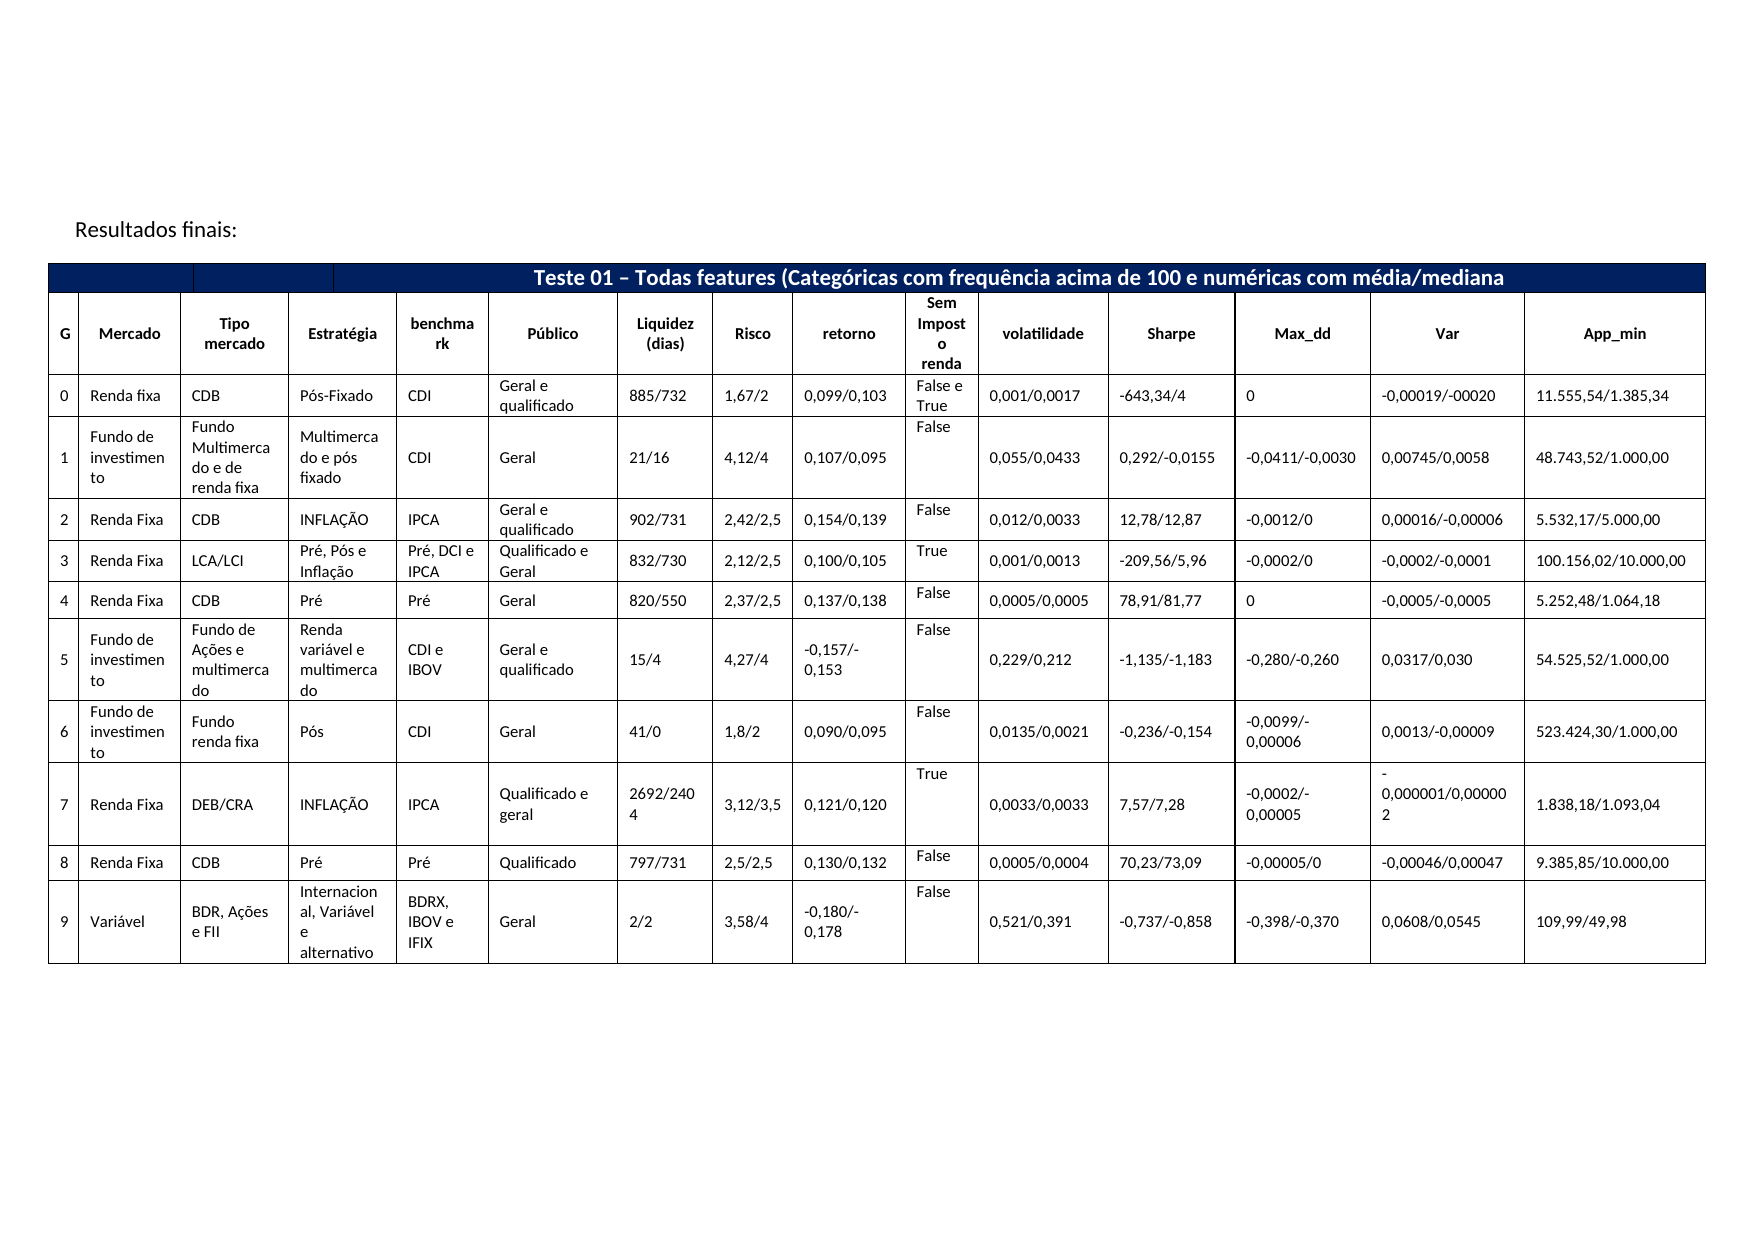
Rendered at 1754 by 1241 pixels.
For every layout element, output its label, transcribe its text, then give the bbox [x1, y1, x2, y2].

table_cell 54.525,52/1.000,00 [1525, 619, 1705, 700]
table_cell Geral [489, 881, 617, 962]
table_cell volatilidade [979, 293, 1108, 374]
table_cell Renda Fixa [79, 499, 180, 539]
table_cell Pré [397, 846, 488, 880]
table_cell -643,34/4 [1109, 375, 1234, 416]
table_header [194, 264, 333, 292]
table_cell 0,00745/0,0058 [1371, 417, 1524, 498]
table_cell Fundo de investimento [79, 701, 180, 762]
table_cell 6 [49, 701, 78, 762]
table_cell 0,0005/0,0005 [979, 582, 1108, 618]
table_cell -0,0411/-0,0030 [1236, 417, 1370, 498]
table_cell Pré, DCI e IPCA [397, 541, 488, 581]
table_cell 4,12/4 [713, 417, 792, 498]
table_cell -0,000001/0,000002 [1371, 763, 1524, 844]
table_cell False [906, 881, 978, 962]
table_cell 7,57/7,28 [1109, 763, 1234, 844]
table_cell CDB [181, 499, 288, 539]
table_cell Renda Fixa [79, 763, 180, 844]
table_cell Renda variável e multimercado [289, 619, 396, 700]
table_cell INFLAÇÃO [289, 763, 396, 844]
table_header Teste 01 – Todas features (Categóricas com frequência acima de 100 e numéricas com média/mediana [334, 264, 1705, 292]
table_cell Fundo de investimento [79, 619, 180, 700]
table_cell 0,001/0,0017 [979, 375, 1108, 416]
table_cell 1.838,18/1.093,04 [1525, 763, 1705, 844]
table_cell DEB/CRA [181, 763, 288, 844]
table_cell -1,135/-1,183 [1109, 619, 1234, 700]
table_cell 0,100/0,105 [793, 541, 905, 581]
table_cell Var [1371, 293, 1524, 374]
table_cell CDI e IBOV [397, 619, 488, 700]
table_cell 0,0608/0,0545 [1371, 881, 1524, 962]
table_cell 1,67/2 [713, 375, 792, 416]
table_cell 2,12/2,5 [713, 541, 792, 581]
table_cell Renda Fixa [79, 846, 180, 880]
table_cell True [906, 541, 978, 581]
table_cell 109,99/49,98 [1525, 881, 1705, 962]
table_cell 11.555,54/1.385,34 [1525, 375, 1705, 416]
table_cell Pós-Fixado [289, 375, 396, 416]
table_cell Fundo Multimercado e de renda fixa [181, 417, 288, 498]
table_cell 523.424,30/1.000,00 [1525, 701, 1705, 762]
table_cell Renda Fixa [79, 582, 180, 618]
table_cell 0,130/0,132 [793, 846, 905, 880]
table_cell Geral e qualificado [489, 375, 617, 416]
table_cell 2,37/2,5 [713, 582, 792, 618]
table_cell Sharpe [1109, 293, 1234, 374]
table_cell CDI [397, 375, 488, 416]
table_cell CDB [181, 582, 288, 618]
table_cell Internacional, Variável e alternativo [289, 881, 396, 962]
table_cell Max_dd [1236, 293, 1370, 374]
table_cell 0,229/0,212 [979, 619, 1108, 700]
table_cell False [906, 417, 978, 498]
table_cell 12,78/12,87 [1109, 499, 1234, 539]
table_cell Geral [489, 582, 617, 618]
table_cell 2/2 [618, 881, 712, 962]
table_cell -0,236/-0,154 [1109, 701, 1234, 762]
table_cell benchmark [397, 293, 488, 374]
table_cell Fundo de investimento [79, 417, 180, 498]
table_cell -0,737/-0,858 [1109, 881, 1234, 962]
table_cell 0,0135/0,0021 [979, 701, 1108, 762]
table_cell Liquidez (dias) [618, 293, 712, 374]
table_cell retorno [793, 293, 905, 374]
table_cell 21/16 [618, 417, 712, 498]
table_cell -0,0002/0 [1236, 541, 1370, 581]
table_cell Variável [79, 881, 180, 962]
table_cell -0,00005/0 [1236, 846, 1370, 880]
table_cell 1 [49, 417, 78, 498]
table_cell -209,56/5,96 [1109, 541, 1234, 581]
table_cell 0,137/0,138 [793, 582, 905, 618]
table_cell Geral e qualificado [489, 619, 617, 700]
table_cell 5.252,48/1.064,18 [1525, 582, 1705, 618]
table_cell False [906, 582, 978, 618]
table_cell 3,58/4 [713, 881, 792, 962]
table_cell 0,121/0,120 [793, 763, 905, 844]
table_cell 2,42/2,5 [713, 499, 792, 539]
table_cell 2692/2404 [618, 763, 712, 844]
table_cell Geral e qualificado [489, 499, 617, 539]
table_cell 0,099/0,103 [793, 375, 905, 416]
table_cell False [906, 499, 978, 539]
table_cell 0 [1236, 582, 1370, 618]
table_cell -0,0099/-0,00006 [1236, 701, 1370, 762]
table_cell 7 [49, 763, 78, 844]
table_cell 4,27/4 [713, 619, 792, 700]
table_cell 0,012/0,0033 [979, 499, 1108, 539]
table_header [49, 264, 193, 292]
table_cell IPCA [397, 499, 488, 539]
table_cell 902/731 [618, 499, 712, 539]
table_cell 5 [49, 619, 78, 700]
table_cell -0,398/-0,370 [1236, 881, 1370, 962]
table_cell 2,5/2,5 [713, 846, 792, 880]
table_cell 832/730 [618, 541, 712, 581]
table_cell 0,107/0,095 [793, 417, 905, 498]
table_cell 0,0033/0,0033 [979, 763, 1108, 844]
table_cell 78,91/81,77 [1109, 582, 1234, 618]
table_cell 0,154/0,139 [793, 499, 905, 539]
table_cell 4 [49, 582, 78, 618]
table_cell Público [489, 293, 617, 374]
table_cell 41/0 [618, 701, 712, 762]
table_cell -0,0005/-0,0005 [1371, 582, 1524, 618]
table_cell CDI [397, 417, 488, 498]
table_cell Mercado [79, 293, 180, 374]
table_cell BDRX, IBOV e IFIX [397, 881, 488, 962]
table_cell Fundo de Ações e multimercado [181, 619, 288, 700]
table_cell 48.743,52/1.000,00 [1525, 417, 1705, 498]
table_cell 0,0317/0,030 [1371, 619, 1524, 700]
table_cell -0,180/-0,178 [793, 881, 905, 962]
table_cell Geral [489, 417, 617, 498]
table_cell 820/550 [618, 582, 712, 618]
table_cell -0,0002/-0,00005 [1236, 763, 1370, 844]
table_cell Geral [489, 701, 617, 762]
table_cell -0,157/-0,153 [793, 619, 905, 700]
table_cell False [906, 846, 978, 880]
table_cell Renda fixa [79, 375, 180, 416]
table_cell BDR, Ações e FII [181, 881, 288, 962]
table_cell 3 [49, 541, 78, 581]
table_cell Fundo renda fixa [181, 701, 288, 762]
table_cell 0,00016/-0,00006 [1371, 499, 1524, 539]
table_cell False e True [906, 375, 978, 416]
table_cell IPCA [397, 763, 488, 844]
table_cell Qualificado e geral [489, 763, 617, 844]
table_cell True [906, 763, 978, 844]
table_cell CDB [181, 846, 288, 880]
table_cell Pré [397, 582, 488, 618]
table_cell 8 [49, 846, 78, 880]
table_cell 0,001/0,0013 [979, 541, 1108, 581]
table_cell 885/732 [618, 375, 712, 416]
table_cell 9 [49, 881, 78, 962]
table_cell 0 [1236, 375, 1370, 416]
table_cell 3,12/3,5 [713, 763, 792, 844]
table_cell Pré [289, 846, 396, 880]
table_cell -0,0012/0 [1236, 499, 1370, 539]
table_cell 100.156,02/10.000,00 [1525, 541, 1705, 581]
table_cell INFLAÇÃO [289, 499, 396, 539]
table_cell 0 [49, 375, 78, 416]
table_cell 9.385,85/10.000,00 [1525, 846, 1705, 880]
table_cell 2 [49, 499, 78, 539]
table_cell Pré, Pós e Inflação [289, 541, 396, 581]
table_cell -0,0002/-0,0001 [1371, 541, 1524, 581]
table_cell Pós [289, 701, 396, 762]
table_cell Risco [713, 293, 792, 374]
table_cell CDI [397, 701, 488, 762]
table_cell App_min [1525, 293, 1705, 374]
table_cell 0,055/0,0433 [979, 417, 1108, 498]
table_cell 70,23/73,09 [1109, 846, 1234, 880]
table_cell 15/4 [618, 619, 712, 700]
table_cell False [906, 701, 978, 762]
table_cell Estratégia [289, 293, 396, 374]
table_cell -0,00046/0,00047 [1371, 846, 1524, 880]
table_cell -0,280/-0,260 [1236, 619, 1370, 700]
table_cell Tipo mercado [181, 293, 288, 374]
table_cell 0,521/0,391 [979, 881, 1108, 962]
table_cell Renda Fixa [79, 541, 180, 581]
table_cell Multimercado e pós fixado [289, 417, 396, 498]
table_cell 5.532,17/5.000,00 [1525, 499, 1705, 539]
table_cell 0,0005/0,0004 [979, 846, 1108, 880]
table_cell False [906, 619, 978, 700]
table_cell 797/731 [618, 846, 712, 880]
text Resultados finais: [75, 216, 1679, 244]
table_cell CDB [181, 375, 288, 416]
table_cell 1,8/2 [713, 701, 792, 762]
table_cell Qualificado [489, 846, 617, 880]
table_cell -0,00019/-00020 [1371, 375, 1524, 416]
table_cell Pré [289, 582, 396, 618]
table_cell Qualificado e Geral [489, 541, 617, 581]
table_cell 0,090/0,095 [793, 701, 905, 762]
table_cell Sem Imposto renda [906, 293, 978, 374]
table_cell G [49, 293, 78, 374]
table_cell 0,0013/-0,00009 [1371, 701, 1524, 762]
table_cell 0,292/-0,0155 [1109, 417, 1234, 498]
table_cell LCA/LCI [181, 541, 288, 581]
